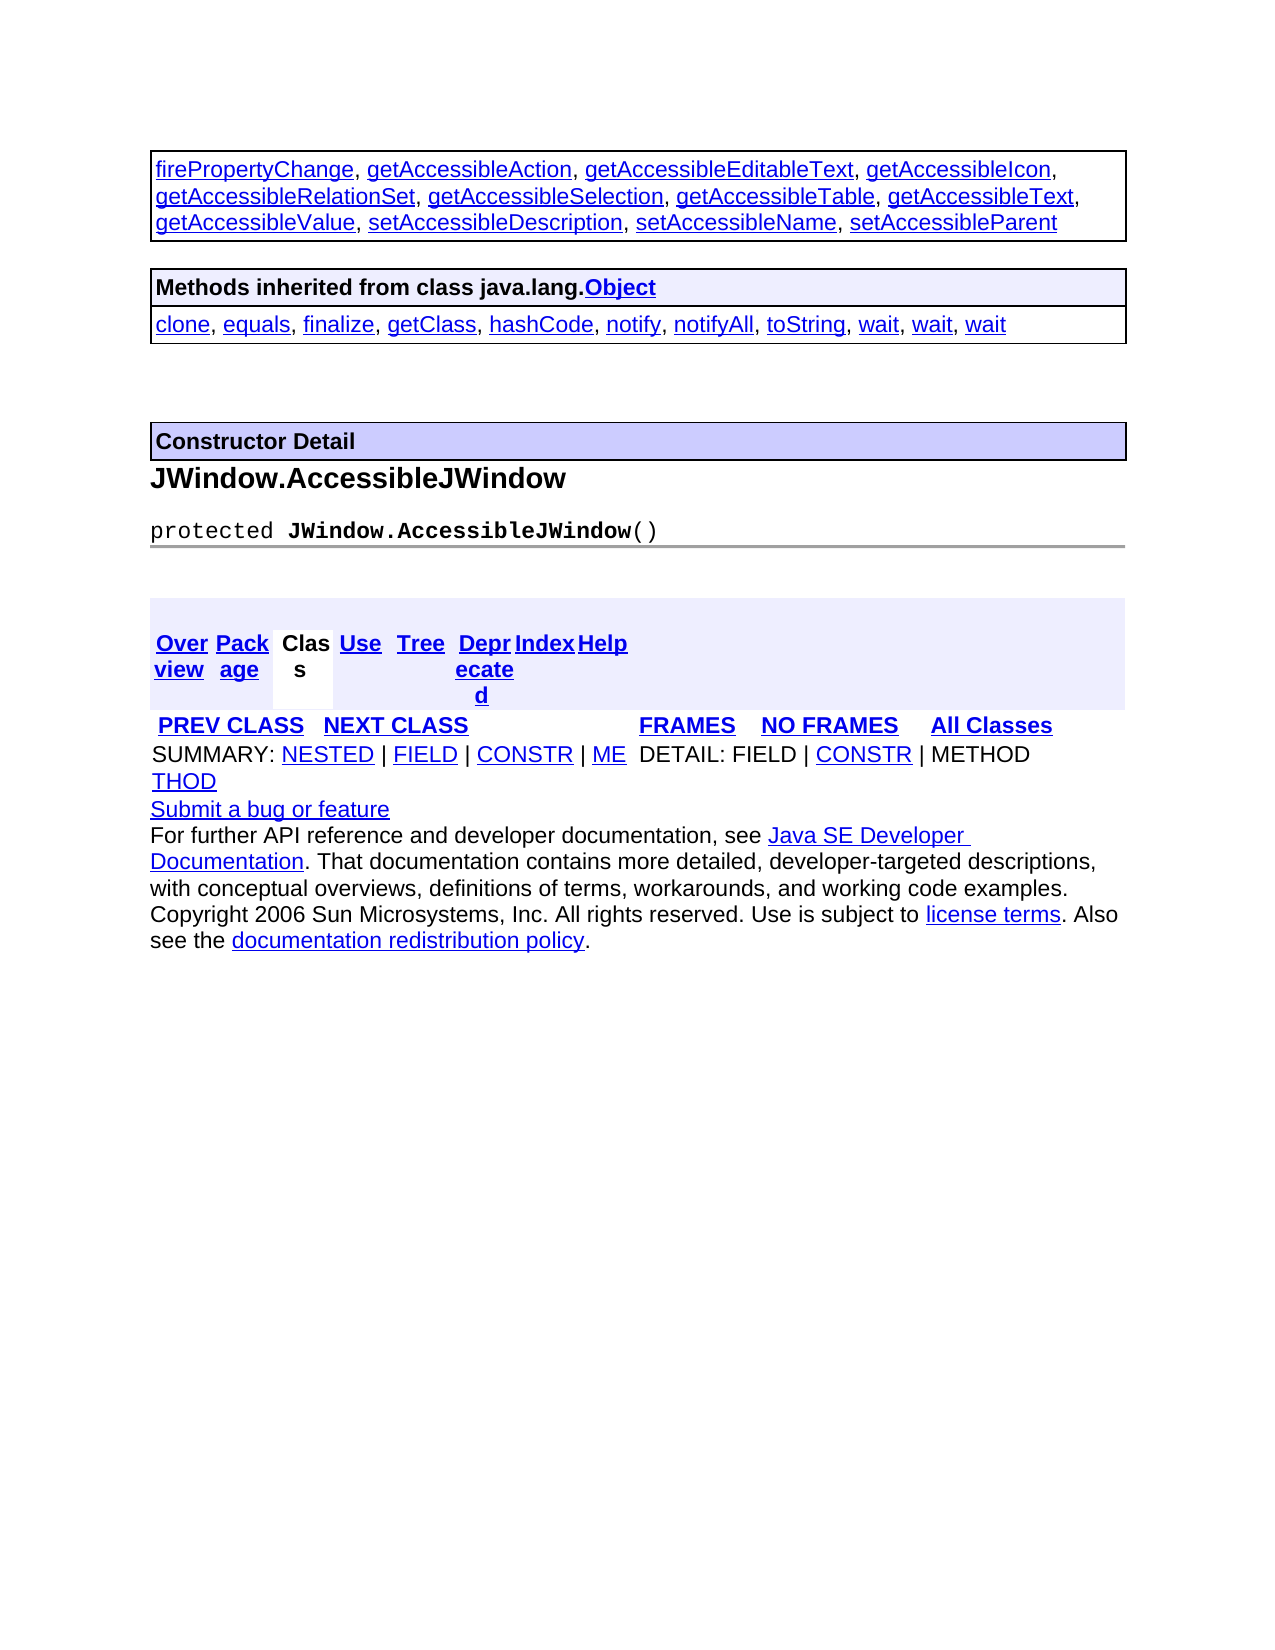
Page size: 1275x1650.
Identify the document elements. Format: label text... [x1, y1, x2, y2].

table_cell SUMMARY: NESTED | FIELD | CONSTR | METHOD [150, 740, 637, 796]
text Submit a bug or feature [150, 796, 1125, 822]
table_cell firePropertyChange, getAccessibleAction, getAccessibleEditableText, getAccessibleIcon, getAccessibleRelationSet, getAccessibleSelection, getAccessibleTable, getAccessibleText, getAccessibleValue, setAccessibleDescription, setAccessibleName, setAccessibleParent [152, 152, 1125, 240]
table_cell PREV CLASS NEXT CLASS [150, 710, 637, 740]
table_cell clone, equals, finalize, getClass, hashCode, notify, notifyAll, toString, wait, wait, wait [152, 307, 1125, 342]
text protected JWindow.AccessibleJWindow() [150, 519, 1125, 545]
table_cell FRAMES NO FRAMES All Classes [638, 710, 1125, 740]
table_header Constructor Detail [152, 423, 1125, 459]
subtitle JWindow.AccessibleJWindow [150, 461, 1125, 494]
table_header Methods inherited from class java.lang.Object [152, 270, 1125, 305]
text Copyright 2006 Sun Microsystems, Inc. All rights reserved. Use is subject to license terms. Also see the documentation redistribution policy. [150, 901, 1125, 954]
table_header [150, 598, 1125, 710]
table_cell DETAIL: FIELD | CONSTR | METHOD [638, 740, 1125, 796]
text For further API reference and developer documentation, see Java SE Developer Documentation. That documentation contains more detailed, developer-targeted descriptions, with conceptual overviews, definitions of terms, workarounds, and working code examples. [150, 822, 1125, 901]
